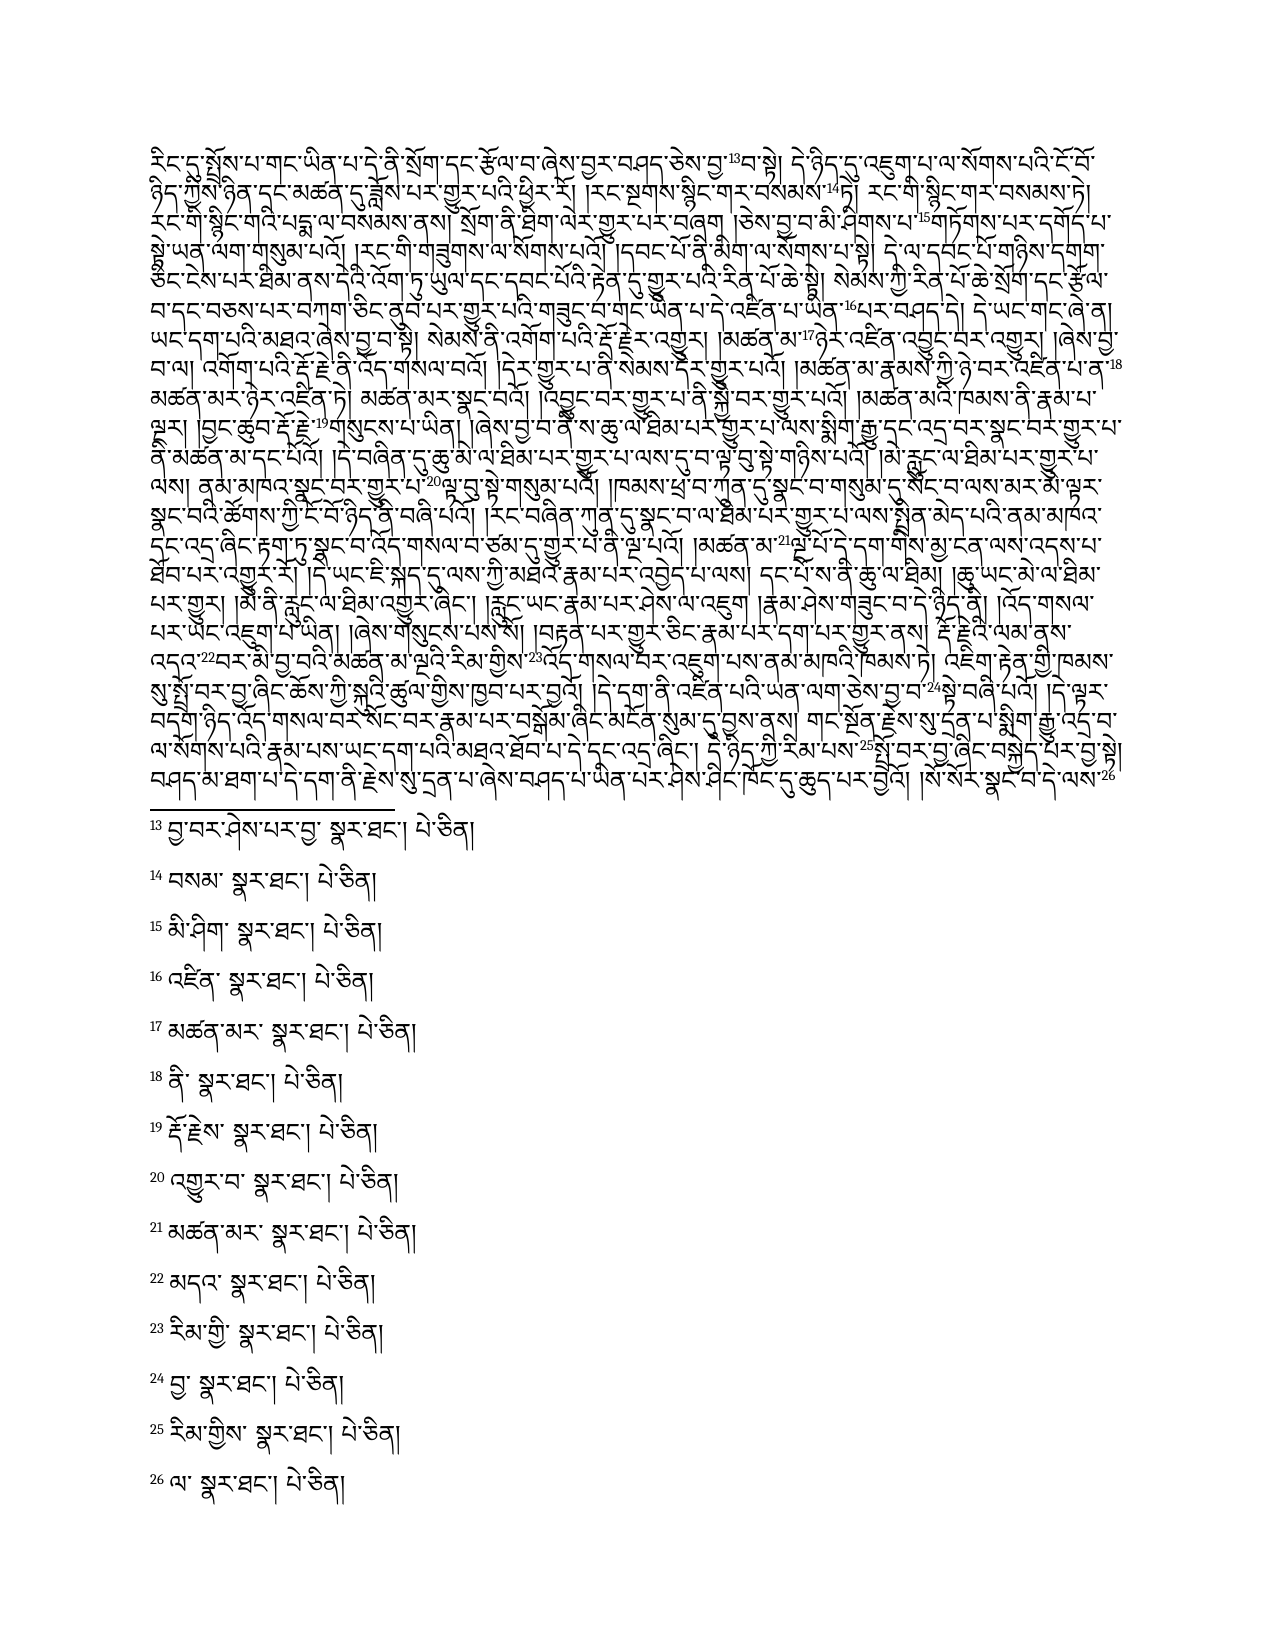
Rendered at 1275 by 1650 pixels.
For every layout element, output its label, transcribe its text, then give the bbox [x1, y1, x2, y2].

text ༄༅། །​སྦྱོར་བ་ཡན་ལག་དྲུག་པ་ཞེས་བྱ་བའི་འགྲེལ་པ།༄༅༅། །​རྒྱ་གར་སྐད་དུ། ཥཊ་ཨཾ་ག་ཡོ་ག་ནཱ་མ་ཊཱི་ཀ །​བོད་སྐད་དུ། སྦྱོར་བ་ཡན་ལག་དྲུག་པ་ཞེས་བྱ་བའི་འགྲེལ་པ། དཔལ་རྡོ་རྗེ་སེམས་དཔའ་ལ་ཕྱག་འཚལ་ལོ། །​དབང་པོ་རྣམས་དང་དབང་པོ་རྣམས་ཀྱི་ཡུལ་གཉི་གའི་དབང་པོ་སྟེ། དབང་པོ་བཅུ་པོ་ཡུལ་དང་ཡུལ་ཅན་དེ་རྣམས་ཀྱི་རང་གི་འཇུག་པ་ནི། ཇི་ལྟར་རང་ཉིད་ཀྱི་གཟུང་བ་དང་། འཛིན་པའི་རང་བཞིན་གྱིས་འཇུག་པ་ནི་རང་གི་འཇུག་པའོ། །​དེར་གནས་པས་ན་རང་གི་འཇུག་པ་གནས་སོ། །​ཐམས་ཅད་དུ་དམན་པ་དང་། བར་མ་དང་། མཆོག་གི་བྱེ་བྲག་གིས་སོ། །​འདོད་པ་སོ་སོར་སྡུད་པས་ན། །​ཞེས་བྱ་བ་ནི་འདོད་ཅིང་ཆགས་པར་བྱ་བ་ཡིན་པས་ན། འདོད་པ་སྟེ་གཟུགས་ལ་སོགས་པའོ། །​དེ་རྣམས་ལ་ནི་དབང་པོ་རྣམས་ཀྱིས་གང་སོ་སོར་ཡང་དང་ཡང་དུ་སྡུད་ཅིང་ལེན་པས་ན་སྡུད་པ་ཞེས་བྱ་སྟེ། ཡན་ལག་དང་པོའི་བཤད་པའོ། །​སོ་སོར་སྡུད་པ་རྣམ་པར་སྦྱང་བར་བྱ་བའི་དོན་དུ་ཡན་ལག་གཉིས་པ་བསྟན་པའི་ཕྱིར་འདོད་པ་ལྔ་ནི་ཞེས་བྱ་བ་ལ་སོགས་པ་གསུངས་ཏེ། འདོད་པ་ལྔ་ནི་དབང་པོ་ལྔའི་ཡུལ་དུ་གྱུར་པ་གཟུགས་ལ་སོགས་པ་ནི་མདོར་བསྡུས་ནས་ཏེ། དབང་པོ་རྣམས་དང་གཅིག་ཏུ་གྱུར་ནས་སོ། །​སངས་རྒྱས་ལྔ་ནི་མིག་ལ་སོགས་པ་སྟེ། དེ་རྣམས་ཀྱི་སྦྱོར་བ་ནི་ཡང་དག་པར་སྦྱོར་བས་སངས་རྒྱས་ལྔ་རུ་སྦྱོར་བ་ཡིན་ཏེ། དེ་བས་ན་གཟུགས་ལ་སོགས་པ་རྣམས་ཀྱང་སངས་རྒྱས་ཡིན་ནོ། །​དེ་ལྟར་གྱུར་པའི་ཡོངས་སུ་དག་པའི་བརྟག་པ་དེ་ཉིད་བསམ་གཏན་ཞེས་བཤད་དོ། །​དེ་ཡང་རྟོག་པ་ལ་སོགས་པའི་དབྱེ་བས་རྣམ་པ་ལྔར་འགྱུར་ཏེ། རྟོག་པ་དང་ཞེས་བྱ་བ་ལ་སོགས་པ་ནི་དེའི་དབྱེ་བ་བཤད་པའོ། །​དབང་པོ་དང་།ཡུལ་དང་། དབང་པོའི་ཤེས་པ་ནི་གསང་བ་གསུམ་སྟེ། དབང་པོ་ལྔ་དང་། དབང་པོའི་ཤེས་པ་དང་། དེའི་ཡུལ་རྣམས་ནི་དེ་བཞིན་གཤེགས་པ་རྣམ་པ་ལྔའི་བདག་ཉིད་ཡིན་ནོ་ཞེས་གང་རྟོག་པ་དེ་ནི་རྟོག་པའོ། །​དེ་ཉིད་ལ་རྣམ་པར་དཔྱོད་པ་ནི་གནས་པ་ལ་སྤྱོད་པའོ། །​དེ་ལྟར་དཔྱད་ནས་དེ་ཁོ་ན་ཉིད་ལ་འཇུག་པ་ལ་མངོན་པར་ཕྱོགས་པས་གང་ཡིད་ལ་བདེ་བའི་མཚན་ཉིད་ཅན་དེ་ཉིད་དགའ་བ་ལ་རེག་པའོ། །​དེ་ཁོ་ན་ཉིད་ལ་མངོན་པར་ཞུགས་པས་ལུས་ཤིན་ཏུ་སྦྱངས་པ་ལ་སོགས་པའི་མཚན་ཉིད་ཅན་གྱི་བདེ་བ་གང་ཐོབ་པ་དེ་ནི་བདེ་བས་བསྡུས་པའོ། །​དེ་ལྟར་སྦྱངས་པ་ལས་རབ་ཀྱི་མཐར་ཐུག་པར་སོན་པའི་ཕྱིར་ཤེས་པ་སྟེ། མིག་ལ་སོགས་པ་དྲུག་གི་འཇུག་པའི་རྣམ་པར་ཤེས་པ་དང་ཤེས་བྱ་སྟེ། གཟུགས་ལ་སོགས་པ་ནས་ཆོས་ཀྱི་ཁམས་ཀྱི་བར་དུ་འབྱུང་བ་ནི་ཤེས་པ་དང་ཤེས་བྱ་བྱུང་བའོ། །​དེའི་ཟད་པ་ནི་སེམས་ཀྱི་གཟུང་བ་དང་འཛིན་པ་སྟོང་པ་ཉིད་དེ། དེ་བས་ན་ཡེ་ཤེས་ཀྱི་མཚན་ཉིད་ཅན་གྱི་སེམས་རྩེ་གཅིག་པ་ལ་ནི་རང་སེམས་ཞེས་བྱའོ། །​དེ་ལྟ་བུའི་སེམས་དེ་ནི་སངས་རྒྱས་ཀུན་དངོས་ཞི་བ་སྟེ། སྣང་བ་ཙམ་དང་ཐམས་ཅད་སྟོང་པར་གཅིག་ཏུ་མཐར་ཐུག་པར་འབྱུང་བར་འགྱུར་ཏེ། ཡན་ལག་གཉིས་པའི་དབྱེ་བ་རྣམ་པ་ལྔའོ། །​ཡེ་ཤེས་ལྔའི་ཞེས་བྱ་བ་ལ་སོགས་པའི་ཡེ་ཤེས་ལྔའི་རང་བཞིན་གྱིས་དབུགས་ཏེ། ཡང་དེ་ཉིད་ས་ལ་སོགས་པའི་བདག་ཉིད་དུ་རང་གི་རྡོ་རྗེའི་བུ་ག་ནས་བྱུང་ནས་པདྨའི་སྣའི་རྩེ་མོར་གོང་བུའི་གཟུགས་ཀྱིས་ཏེ། བྱང་ཆུབ་ཀྱི་སེམས་ཀྱི་ཐིག་ལེའི་གཟུགས་ཀྱིས་བསྒོམ་པར་བྱའོ། །​དེ་ཉིད་གྱེན་དུ་འགྲོ་བའི་དབུགས་ནི་ཁ་དོག་སྣ་ལྔ་པ་སྟེ། དེ་བཞིན་གཤེགས་པ་ལྔའི་བདག་ཉིད་ཅན་ནོ། །​དེ་ཉིད་ཀྱིས་ན་རིན་པོ་ཆེའོ། །​སྲོག་ནི་འཚོ་བའོ། །​རྩོལ་ཞིང་རིང་དུ་སྤྲོས་པ་གང་ཡིན་པ་དེ་ནི་སྲོག་དང་རྩོལ་བ་ཞེས་བྱར་བཤད་ཅེས་བྱ་བ་སྟེ། དེ་ཉིད་དུ་འཇུག་པ་ལ་སོགས་པའི་ངོ་བོ་ཉིད་ཀྱིས་ཉིན་དང་མཚན་དུ་ཟློས་པར་གྱུར་པའི་ཕྱིར་རོ། །​རང་སྔགས་སྙིང་གར་བསམས་ཏེ། རང་གི་སྙིང་གར་བསམས་ཏེ། རང་གི་སྙིང་གའི་པདྨ་ལ་བསམས་ནས། སྲོག་ནི་ཐིག་ལེར་གྱུར་པར་བཞག །​ཅེས་བྱ་བ་མི་ཤིགས་པ་གཏོགས་པར་དགོད་པ་སྟེ་ཡན་ལག་གསུམ་པའོ། །​རང་གི་གཟུགས་ལ་སོགས་པའོ། །​དབང་པོ་ནི་མིག་ལ་སོགས་པ་སྟེ། དེ་ལ་དབང་པོ་གཉིས་དགག་ཅིང་ངེས་པར་ཐིམ་ནས་དེའི་འོག་ཏུ་ཡུལ་དང་དབང་པོའི་རྟེན་དུ་གྱུར་པའི་རིན་པོ་ཆེ་སྟེ། སེམས་ཀྱི་རིན་པོ་ཆེ་སྲོག་དང་རྩོལ་བ་དང་བཅས་པར་བཀག་ཅིང་ནུབ་པར་གྱུར་པའི་གཟུང་བ་གང་ཡིན་པ་དེ་འཛིན་པ་ཡིན་པར་བཤད་དེ། དེ་ཡང་གང་ཞེ་ན། ཡང་དག་པའི་མཐའ་ཞེས་བྱ་བ་སྟེ། སེམས་ནི་འགོག་པའི་རྡོ་རྗེར་འགྱུར། །​མཚན་མ་ཉེར་འཛིན་འབྱུང་བར་འགྱུར། །​ཞེས་བྱ་བ་ལ། འགོག་པའི་རྡོ་རྗེ་ནི་འོད་གསལ་བའོ། །​དེར་གྱུར་པ་ནི་སེམས་དེར་གྱུར་པའོ། །​མཚན་མ་རྣམས་ཀྱི་ཉེ་བར་འཛིན་པ་ན་མཚན་མར་ཉེར་འཛིན་ཏེ། མཚན་མར་སྣང་བའོ། །​འབྱུང་བར་གྱུར་པ་ནི་སྐྱེ་བར་གྱུར་པའོ། །​མཚན་མའི་ཁམས་ནི་རྣམ་པ་ལྔར། །​བྱང་ཆུབ་རྡོ་རྗེ་གསུངས་པ་ཡིན། །​ཞེས་བྱ་བ་ནི་ས་ཆུ་ལ་ཐིམ་པར་གྱུར་པ་ལས་སྨིག་རྒྱུ་དང་འདྲ་བར་སྣང་བར་གྱུར་པ་ནི་མཚན་མ་དང་པོའོ། །​དེ་བཞིན་དུ་ཆུ་མེ་ལ་ཐིམ་པར་གྱུར་པ་ལས་དུ་བ་ལྟ་བུ་སྟེ་གཉིས་པའོ། །​མེ་རླུང་ལ་ཐིམ་པར་གྱུར་པ་ལས། ནམ་མཁའ་སྣང་བར་གྱུར་པ་ལྟ་བུ་སྟེ་གསུམ་པའོ། །​ཁམས་ཕྲ་བ་ཀུན་དུ་སྣང་བ་གསུམ་དུ་སོང་བ་ལས་མར་མེ་ལྟར་སྣང་བའི་ཚོགས་ཀྱི་ངོ་བོ་ཉིད་ནི་བཞི་པའོ། །​རང་བཞིན་ཀུན་དུ་སྣང་བ་ལ་ཐིམ་པར་གྱུར་པ་ལས་སྤྲིན་མེད་པའི་ནམ་མཁའ་དང་འདྲ་ཞིང་རྟག་ཏུ་སྣང་བ་འོད་གསལ་བ་ཙམ་དུ་གྱུར་པ་ནི་ལྔ་པའོ། །​མཚན་མ་ལྔ་པོ་དེ་དག་གིས་མྱ་ངན་ལས་འདས་པ་ཐོབ་པར་འགྱུར་རོ། །​དེ་ཡང་ཇི་སྐད་དུ་ལས་ཀྱི་མཐའ་རྣམ་པར་འབྱེད་པ་ལས། དང་པོ་ས་ནི་ཆུ་ལ་ཐིམ། །​ཆུ་ཡང་མེ་ལ་ཐིམ་པར་གྱུར། །​མེ་ནི་རླུང་ལ་ཐིམ་འགྱུར་ཞིང་། །​རླུང་ཡང་རྣམ་པར་ཤེས་ལ་འཇུག །​རྣམ་ཤེས་གཟུང་བ་དེ་ཉིད་ནི། །​འོད་གསལ་པར་ཡང་འཇུག་པ་ཡིན། །​ཞེས་གསུངས་པས་སོ། །​བརྟན་པར་གྱུར་ཅིང་རྣམ་པར་དག་པར་གྱུར་ནས། རྡོ་རྗེའི་ལམ་ནས་འདའ་བར་མི་བྱ་བའི་མཚན་མ་ལྔའི་རིམ་གྱིས་འོད་གསལ་བར་འཇུག་པས་ནམ་མཁའི་ཁམས་ཏེ། འཇིག་རྟེན་གྱི་ཁམས་སུ་སྤྲོ་བར་བྱ་ཞིང་ཆོས་ཀྱི་སྐུའི་ཚུལ་གྱིས་ཁྱབ་པར་བྱའོ། །​དེ་དག་ནི་འཛིན་པའི་ཡན་ལག་ཅེས་བྱ་བ་སྟེ་བཞི་པའོ། །​དེ་ལྟར་བདག་ཉིད་འོད་གསལ་བར་སོང་བར་རྣམ་པར་བསྒོམ་ཞིང་མངོན་སུམ་དུ་བྱས་ནས། གང་སྔོན་རྗེས་སུ་དྲན་པ་སྨིག་རྒྱུ་འདྲ་བ་ལ་སོགས་པའི་རྣམ་པས་ཡང་དག་པའི་མཐའ་ཐོབ་པ་དེ་དང་འདྲ་ཞིང་། དེ་ཉིད་ཀྱི་རིམ་པས་སྤྲོ་བར་བྱ་ཞིང་བསྐྱེད་པར་བྱ་སྟེ། བཤད་མ་ཐག་པ་དེ་དག་ནི་རྗེས་སུ་དྲན་པ་ཞེས་བཤད་པ་ཡིན་པར་ཤེས་ཤིང་ཁོང་དུ་ཆུད་པར་བྱའོ། །​སོ་སོར་སྣང་བ་དེ་ལས་སྐྱེ། །​ཞེས་བྱ་བ་ལ། སོ་སོར་སྣང་བ་ནི་ཡང་དག་པར་རིག་པ་སྟེ། དེ་ལས་རྗེས་སུ་དྲན་པའི་ཡན་ལག་སྐྱེ་བར་འགྱུར་གྱི་གཞན་དུ་ནི་མ་ཡིན་ནོ། །​ཐབས་དང་ཞེས་བྱ་བ་ལ་སོགས་པ་ལ། ཐབས་དང་ཤེས་རབ་སྙོམས་པར་འཇུག་པ་སྟེ། ཀུན་རྫོབ་དང་དོན་དམ་པའི་བདེན་པའི་སྦྱོར་བས་དངོས་པོ་ཐམས་ཅད་དེ་རྒྱུ་བ་དང་། མི་རྒྱུ་བ་ལ་གནས་པ་གོང་བུའི་ཚུལ་གྱིས་ཏེ། ཕྱག་རྒྱ་ཆེན་པོའི་གཟུགས་ཀྱིས་གཅིག་ཏུ་བྱས་ནས་རྒྱུ་བ་དང་། མི་རྒྱུ་བ་དེའི་དབུས་སུ་ཟུང་དུ་འཇུག་པའི་བདག་ཉིད་ཅན་རྡོ་རྗེ་འཆང་ཆེན་པོའི་གཟུགས་རྣམ་པར་བསྒོམ་པར་བྱའོ། །​རིམ་པ་འདི་ཉིད་ཀྱིས་ཡུད་ཀྱི་ཞེས་པ་སྟེ། སྐད་ཅིག་ཙམ་གྱིས་སོ། །​ཡེ་ཤེས་རྫོགས་པར་བྱེད་པ་ཞེས་པ་སྟེ། ཡེ་ཤེས་ཀྱི་སྐུ་རྫོགས་པར་བྱེད་པ་ནི་ཏིང་ངེ་འཛིན་ཏེ། ཡན་ལག་དྲུག་པ་ཡིན་པར་བཤད་དོ། །​དཔལ་སྒྱུ་འཕྲུལ་དྲ་བ་ལས་ཀྱང་ལྷ་བསྐྱེད་པའི་དབྱེ་བ་འདི་ཉིད་གསལ་བར་གསུངས་ཏེ། རྣལ་འབྱོར་རྣམ་གསུམ་ཤེས་བྱ་སྟེ། །​བྱིན་གྱིས་བརླབས་དང་ཡོངས་བརྟག་དང་། །​གཟུགས་ཉིད་ཡོངས་སུ་རྫོགས་པ་སྟེ། །​རྣལ་འབྱོར་སངས་རྒྱས་རྣམས་ཀྱི་བསྔགས། །​སྔགས་ཀྱིས་བྱིན་བརླབས་ང་རྒྱལ་བསྐྱེད། །​རྣལ་འབྱོར་བྱིན་རླབས་ཡིན་པར་གསུངས། །​བྱང་ཆུབ་སེམས་ནི་དག་པ་དང་། །​གསང་སྔགས་ས་བོན་སྐྱེ་བ་ཆེ། །​ཕྱག་རྒྱའི་ཚོགས་སུ་བརྟག་པ་ཡིས། །​རིམ་གྱིས་གཟུགས་ནི་རྫོགས་བྱས་པ། །​དེ་ནི་བརྟག་པར་བརྗོད་པ་སྟེ། །​རྣལ་འབྱོར་ཆོ་ག་ཡིན་པར་གསུངས། །​སྡུད་དང་སྤྲོ་བར་བྱས་པ་ལས། །​རྣམ་པའི་མཆོག་ཀུན་ལྡན་པ་དག །​སྐད་ཅིག་ཡེ་ཤེས་ཀྱིས་རྫོགས་པ། །​རྫོགས་པའི་རྣལ་འབྱོར་ཞེས་བཤད་དོ། །​ཞེས་བྱ་བ་དང་། རྣམ་པར་སྣང་མཛད་མངོན་པར་བྱང་ཆུབ་པ་ལས་ཀྱང་། ལྷའི་རྣལ་འབྱོར་པ་རྣམ་པ་གཉིས་སྟོན་ཏེ། གསང་བའི་བདག་པོ་ལྷའི་གཟུགས་ཀྱང་རྣམ་པ་གཉིས་ཏེ། ཡོངས་སུ་དག་པ་དང་། ཡོངས་སུ་མ་དག་པའོ། །​དེ་ལ་ཡོངས་སུ་དག་པ་ནི་རྟོག་པའི་ངོ་བོ་སྟེ། མཚན་མ་ཐམས་ཅད་དང་བྲལ་བའོ། །​ཡོངས་སུ་མ་དག་པ་ནི་མཚན་མ་དང་བཅས་པའི་གཟུགས་ཏེ། ཁ་དོག་དང་དབྱིབས་སོ། །​དེ་ལ་ལྷའི་གཟུགས་རྣམ་པ་གཉིས་ཀྱིས་བྱ་བ་གཉིས་འགྲུབ་པར་འགྱུར་ཏེ། མཚན་མ་དང་བཅས་པས་ནི་མཚན་མ་དང་བཅས་པའོ། །​མཚན་མ་མེད་པས་ནི་མཚན་མ་དང་བཅས་པའི་དངོས་གྲུབ་ཀྱང་འབྱུང་བར་འགྱུར་རོ། །​མཚན་མར་བཅས་པས་མཚན་བཅས་ཀྱིས། །​དངོས་གྲུབ་རྒྱལ་བ་དམ་པ་བཞེད། །​མཚན་མ་མེད་ལ་གནས་པས་ནི། །​མཚན་མ་ཅན་ཡང་འགྲུབ་ཏུ་རུང་། །​དེ་བས་རྣམ་པ་ཐམས་ཅད་དུ། །​མཚན་མ་མེད་པ་བསྟེན་པར་བྱ། །​ཞེས་བྱ་བ་སྟེ་དགོངས་པས་བཤད་པའོ། །​སྦྱོར་བ་ཡན་ལག་དྲུག་པ་ཞེས་བྱ་བའི་འགྲེལ་པ་སློབ་དཔོན་ཆེན་པོ་ཟླ་བ་གྲགས་པས་མཛད་པ་རྫོགས་སོ།། །​།རྒྱ་གར་གྱི་མཁན་པོ་ཨཱརྱ་ཤྲད་དྷཱ་ཀ་ར་ཝརྨྨ་དང་། ཞུ་ཆེན་གྱི་ལོ་ཙཱ་བ་དགེ་སློང་རིན་ཆེན་བཟང་པོས་བསྒྱུར་ཅིང་བཅོས་ཏེ་གཏན་ལ་ཕབ་པའོ། །​ [150, 150, 1125, 796]
